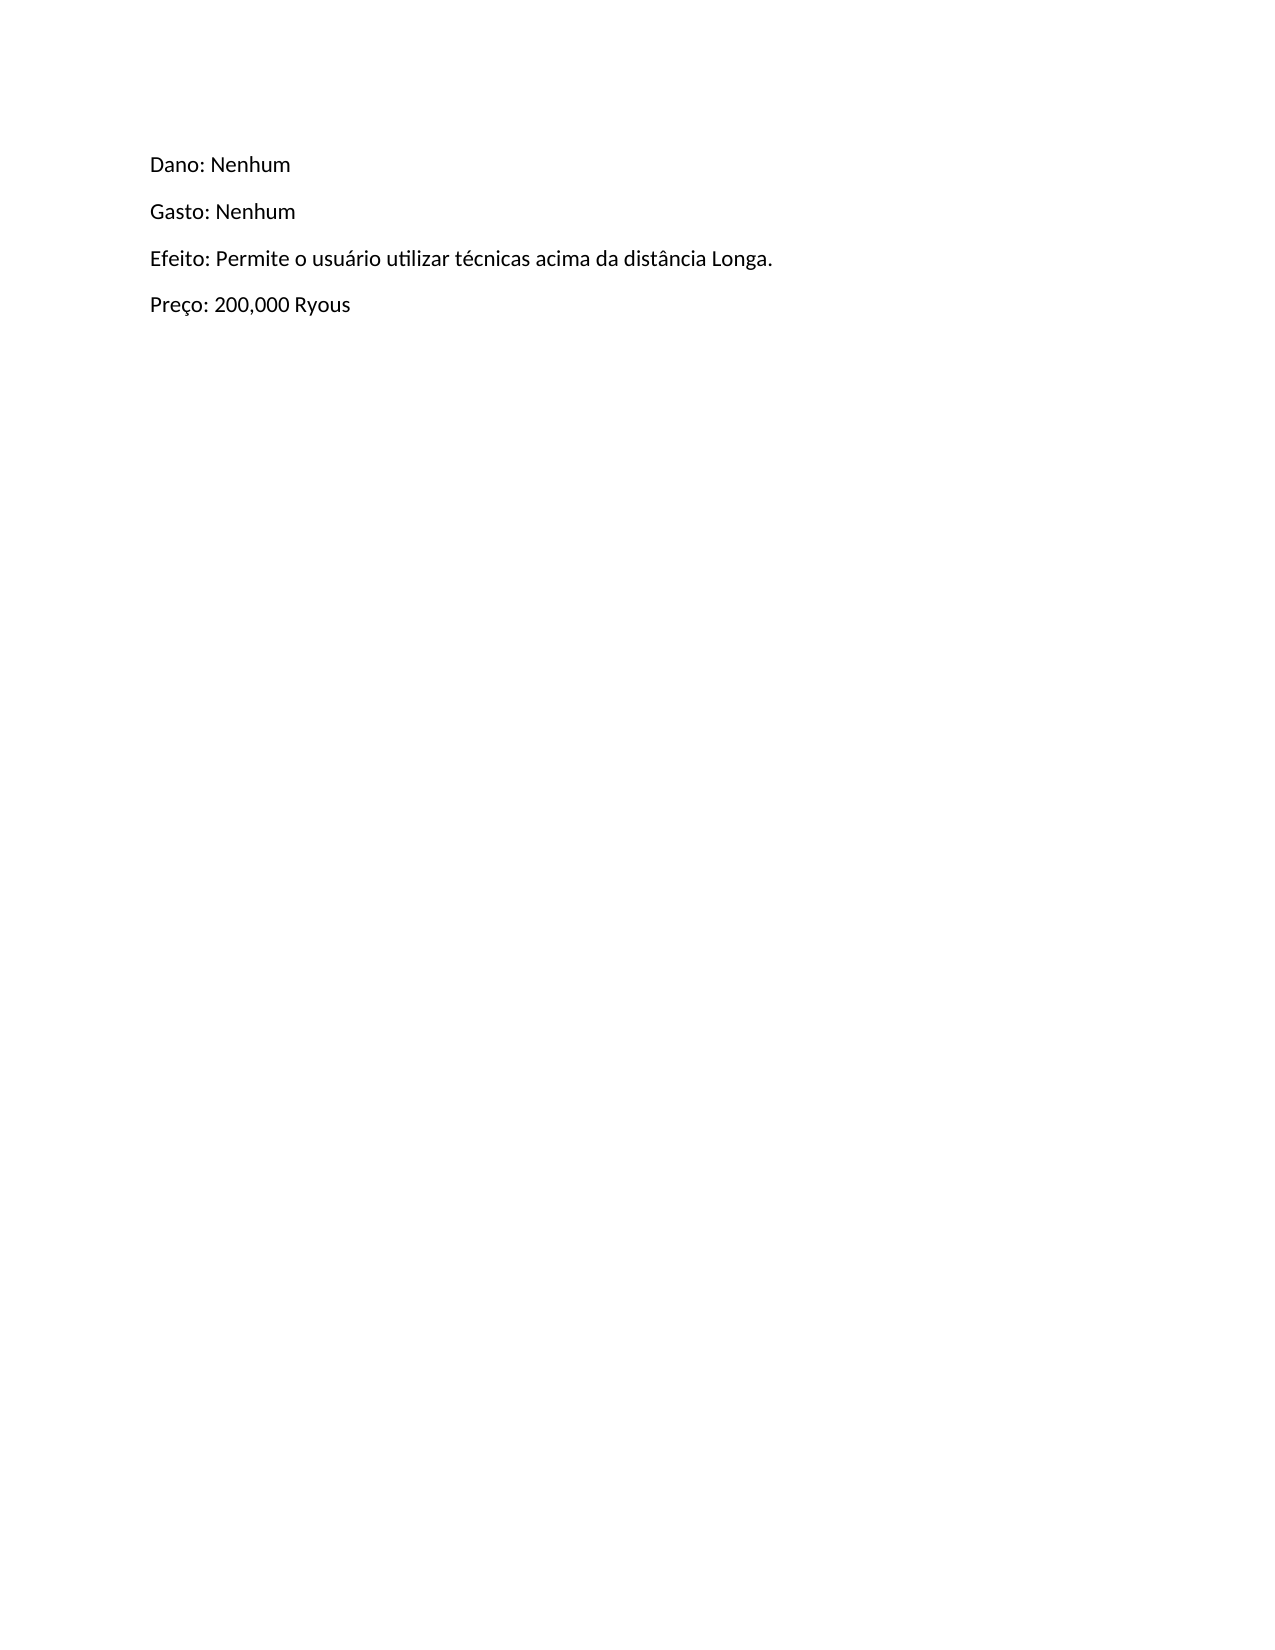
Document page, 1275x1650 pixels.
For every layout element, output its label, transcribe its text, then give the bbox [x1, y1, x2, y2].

text Dano: Nenhum [150, 150, 1125, 178]
text Gasto: Nenhum [150, 197, 1125, 225]
text Preço: 200,000 Ryous [150, 291, 1125, 319]
text Efeito: Permite o usuário utilizar técnicas acima da distância Longa. [150, 244, 1125, 272]
